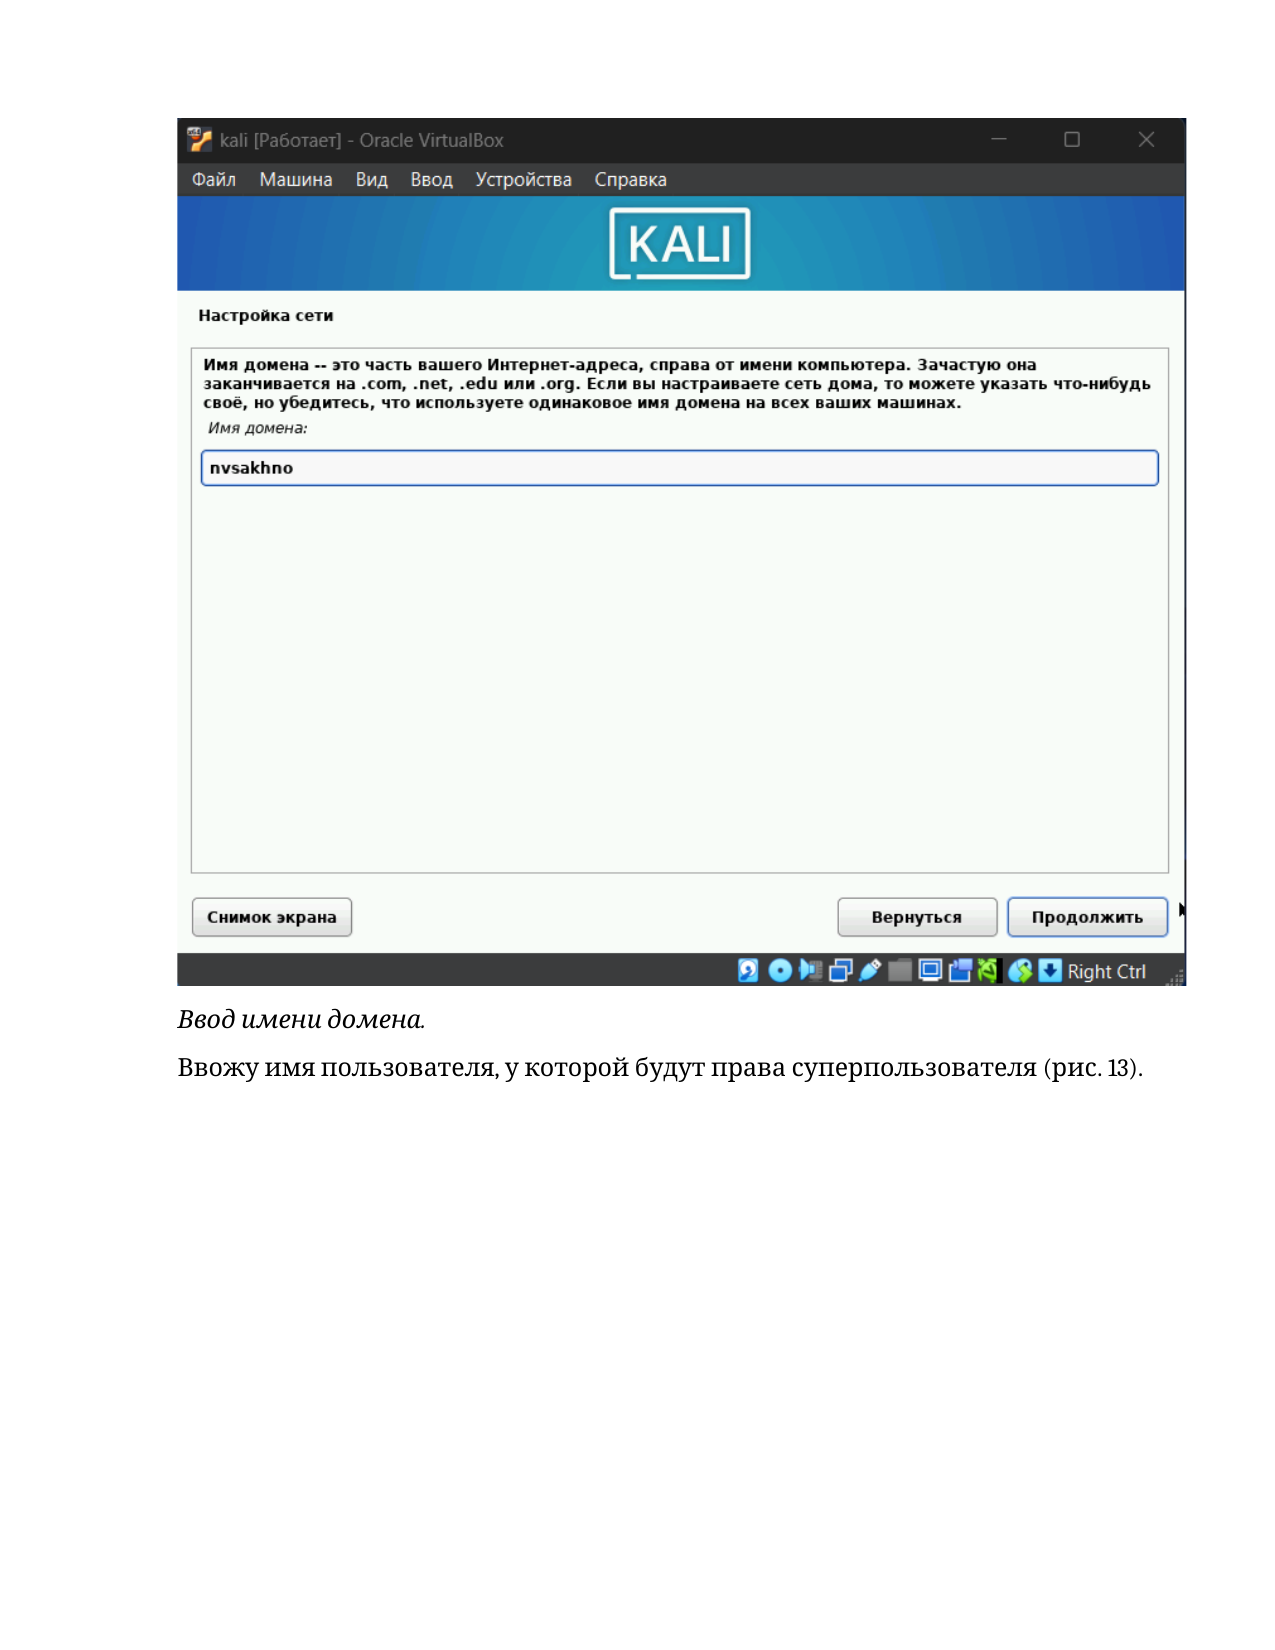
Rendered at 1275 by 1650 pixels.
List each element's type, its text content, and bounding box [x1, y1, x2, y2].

picture [177, 118, 1187, 986]
text Ввожу имя пользователя, у которой будут права суперпользователя (рис. 13). [177, 1053, 1186, 1082]
text Ввод имени домена. [177, 1006, 1186, 1035]
